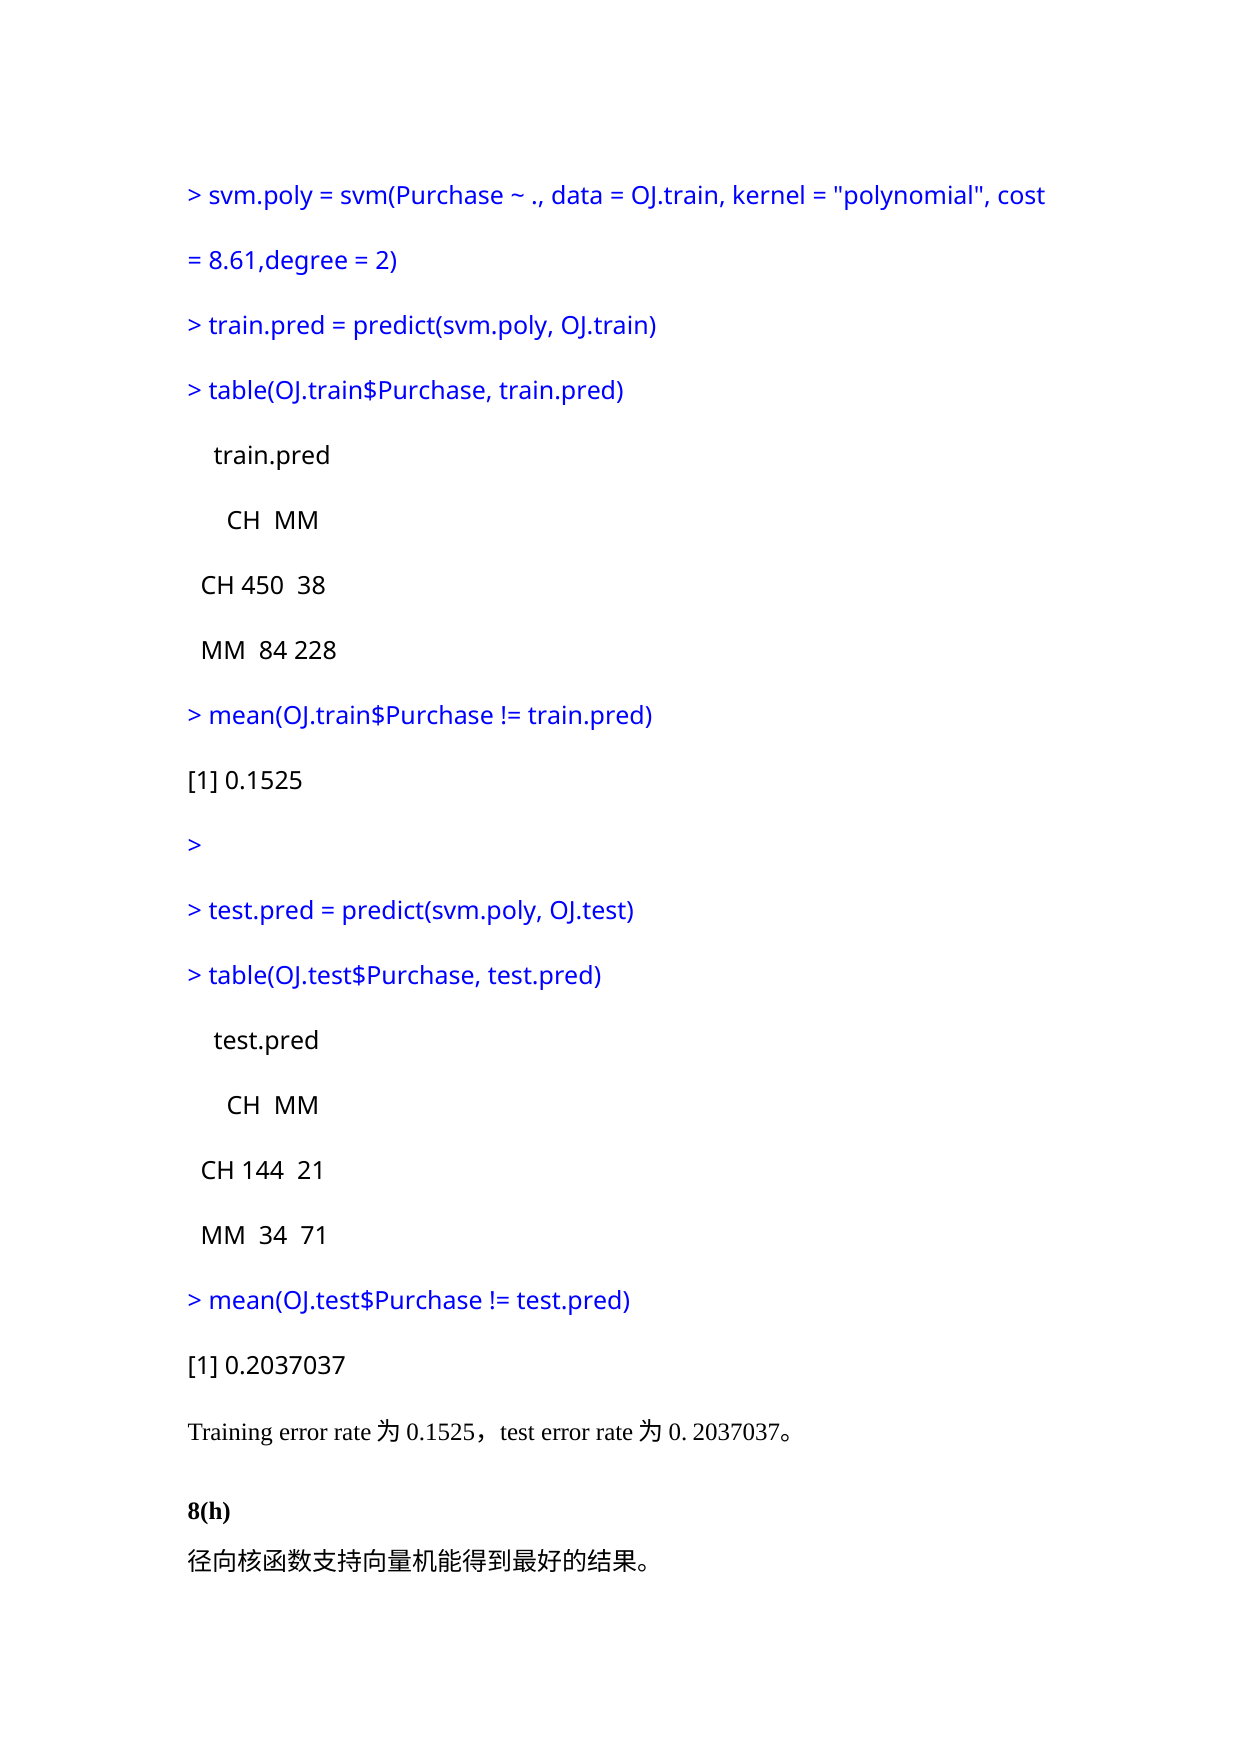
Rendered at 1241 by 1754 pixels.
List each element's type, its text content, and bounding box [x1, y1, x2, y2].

text > mean(OJ.train$Purchase != train.pred) [187, 682, 1053, 747]
text > table(OJ.train$Purchase, train.pred) [187, 357, 1053, 422]
text MM 84 228 [187, 617, 1053, 682]
text > mean(OJ.test$Purchase != test.pred) [187, 1267, 1053, 1332]
text test.pred [187, 1007, 1053, 1072]
text CH MM [187, 1072, 1053, 1137]
text train.pred [187, 422, 1053, 487]
text CH MM [187, 487, 1053, 552]
text Training error rate为0.1525，test error rate为0. 2037037。 [187, 1397, 1053, 1462]
text > table(OJ.test$Purchase, test.pred) [187, 942, 1053, 1007]
text > svm.poly = svm(Purchase ~ ., data = OJ.train, kernel = "polynomial", cost = 8.61,degree = 2) [187, 162, 1053, 292]
text [1] 0.1525 [187, 747, 1053, 812]
text > test.pred = predict(svm.poly, OJ.test) [187, 877, 1053, 942]
text 8(h) [187, 1494, 1053, 1527]
text [1] 0.2037037 [187, 1332, 1053, 1397]
text > [187, 812, 1053, 877]
text CH 450 38 [187, 552, 1053, 617]
text CH 144 21 [187, 1137, 1053, 1202]
text 径向核函数支持向量机能得到最好的结果。 [187, 1527, 1053, 1592]
text MM 34 71 [187, 1202, 1053, 1267]
text > train.pred = predict(svm.poly, OJ.train) [187, 292, 1053, 357]
